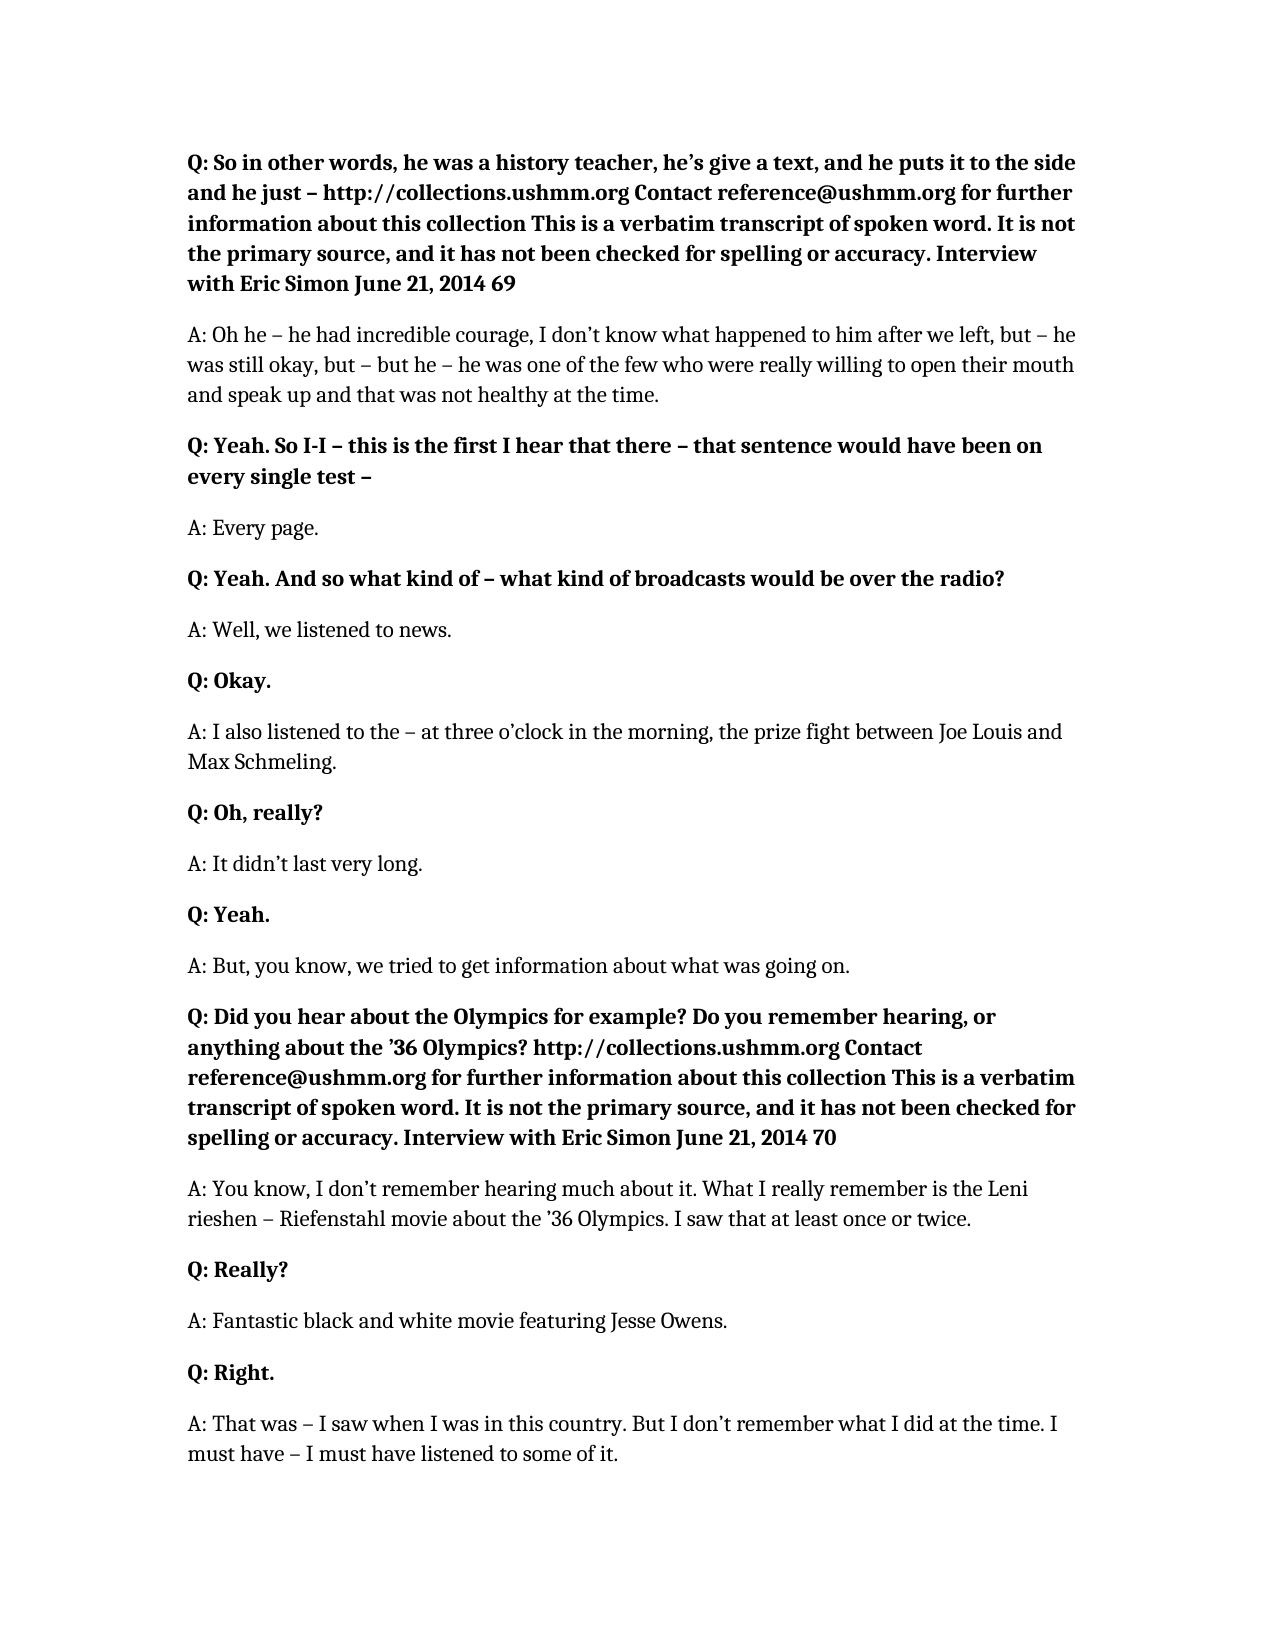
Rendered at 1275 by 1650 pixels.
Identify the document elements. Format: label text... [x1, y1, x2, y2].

text Q: Oh, really? [187, 800, 1087, 826]
text A: Well, we listened to news. [187, 617, 1087, 643]
text A: It didn’t last very long. [187, 851, 1087, 877]
text A: You know, I don’t remember hearing much about it. What I really remember is the Leni rieshen – Riefenstahl movie about the ’36 Olympics. I saw that at least once or twice. [187, 1176, 1087, 1233]
text Q: Yeah. And so what kind of – what kind of broadcasts would be over the radio? [187, 566, 1087, 592]
text Q: Did you hear about the Olympics for example? Do you remember hearing, or anything about the ’36 Olympics? http://collections.ushmm.org Contact reference@ushmm.org for further information about this collection This is a verbatim transcript of spoken word. It is not the primary source, and it has not been checked for spelling or accuracy. Interview with Eric Simon June 21, 2014 70 [187, 1004, 1087, 1151]
text A: Fantastic black and white movie featuring Jesse Owens. [187, 1308, 1087, 1335]
text Q: Really? [187, 1257, 1087, 1284]
text A: But, you know, we tried to get information about what was going on. [187, 953, 1087, 979]
text A: That was – I saw when I was in this country. But I don’t remember what I did at the time. I must have – I must have listened to some of it. [187, 1410, 1087, 1467]
text Q: Right. [187, 1359, 1087, 1386]
text Q: Okay. [187, 668, 1087, 694]
text Q: So in other words, he was a history teacher, he’s give a text, and he puts it to the side and he just – http://collections.ushmm.org Contact reference@ushmm.org for further information about this collection This is a verbatim transcript of spoken word. It is not the primary source, and it has not been checked for spelling or accuracy. Interview with Eric Simon June 21, 2014 69 [187, 150, 1087, 297]
text A: Every page. [187, 514, 1087, 541]
text Q: Yeah. So I-I – this is the first I hear that there – that sentence would have been on every single test – [187, 433, 1087, 490]
text A: Oh he – he had incredible courage, I don’t know what happened to him after we left, but – he was still okay, but – but he – he was one of the few who were really willing to open their mouth and speak up and that was not healthy at the time. [187, 322, 1087, 409]
text A: I also listened to the – at three o’clock in the morning, the prize fight between Joe Louis and Max Schmeling. [187, 719, 1087, 775]
text Q: Yeah. [187, 902, 1087, 928]
